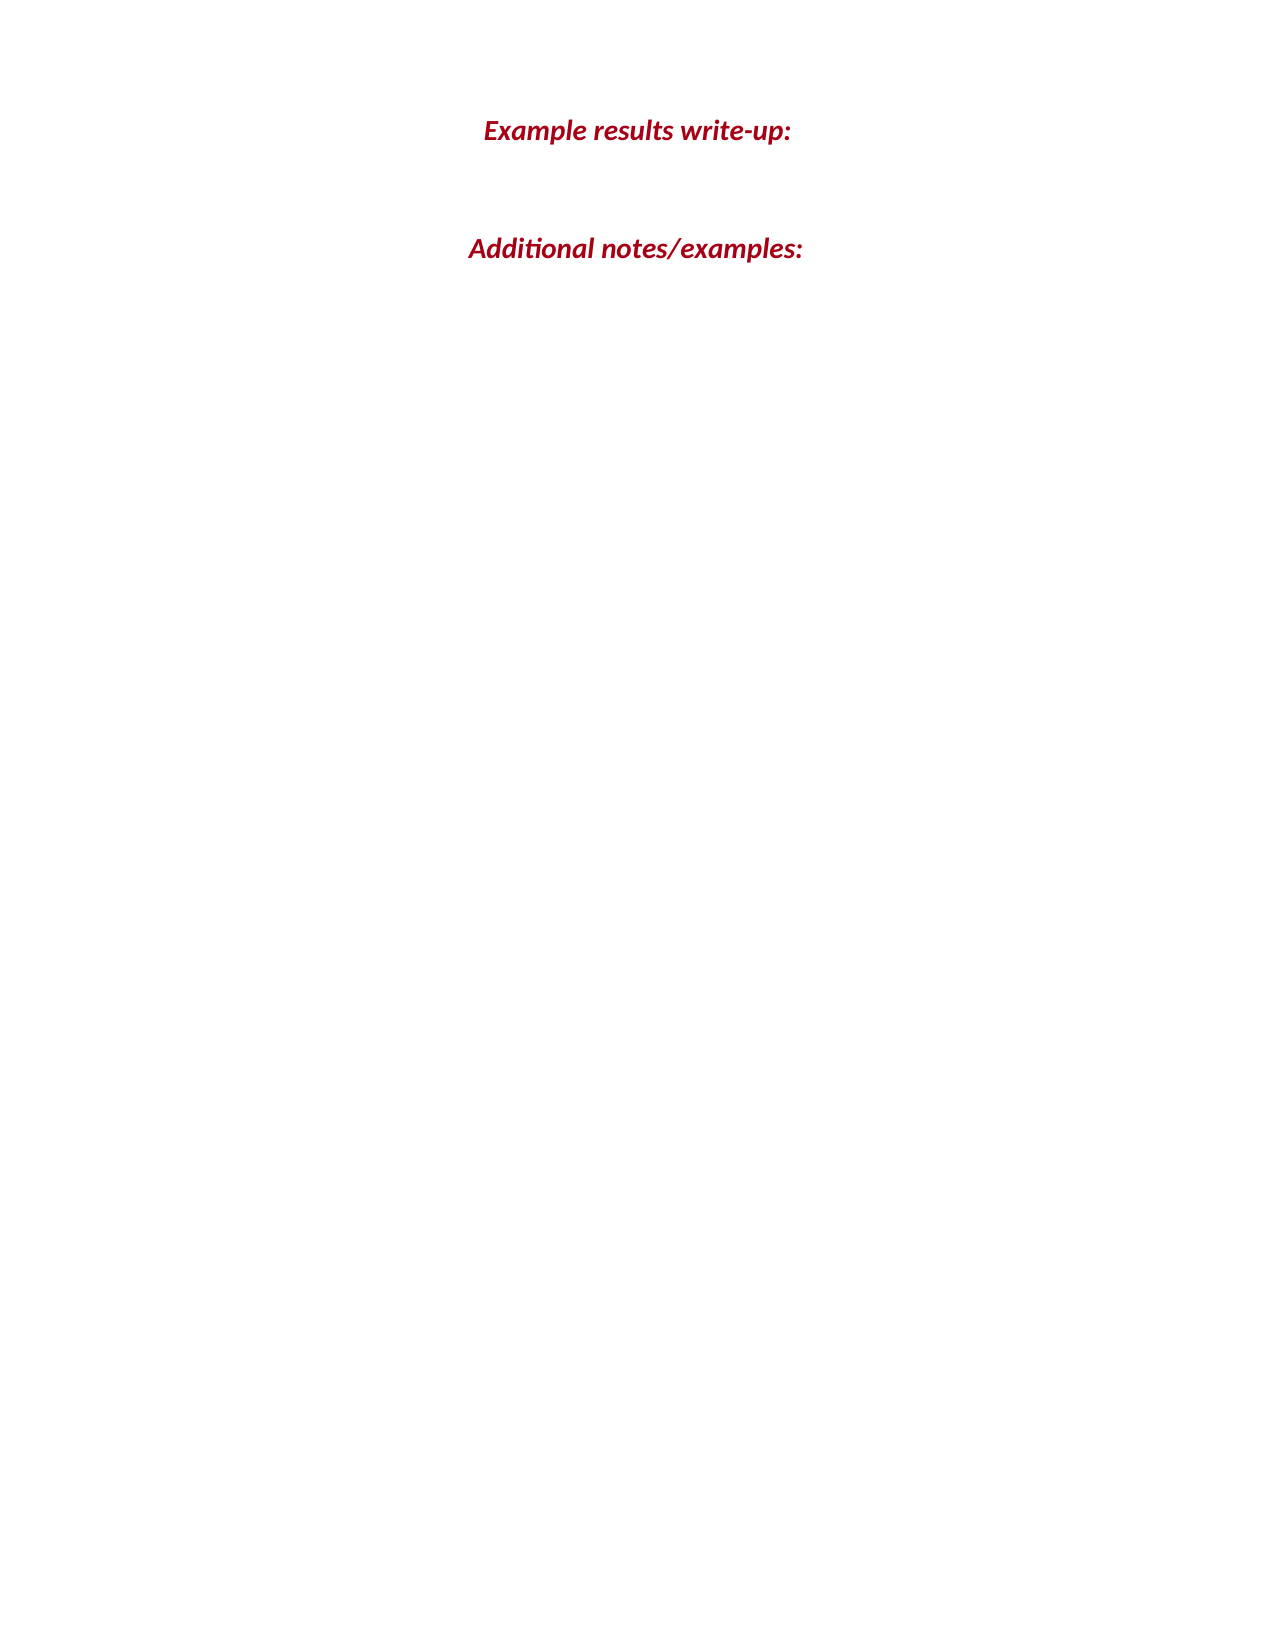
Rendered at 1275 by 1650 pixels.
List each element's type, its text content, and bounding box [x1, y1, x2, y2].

subtitle Example results write-up: [112, 112, 1162, 148]
subtitle Additional notes/examples: [112, 230, 1162, 266]
